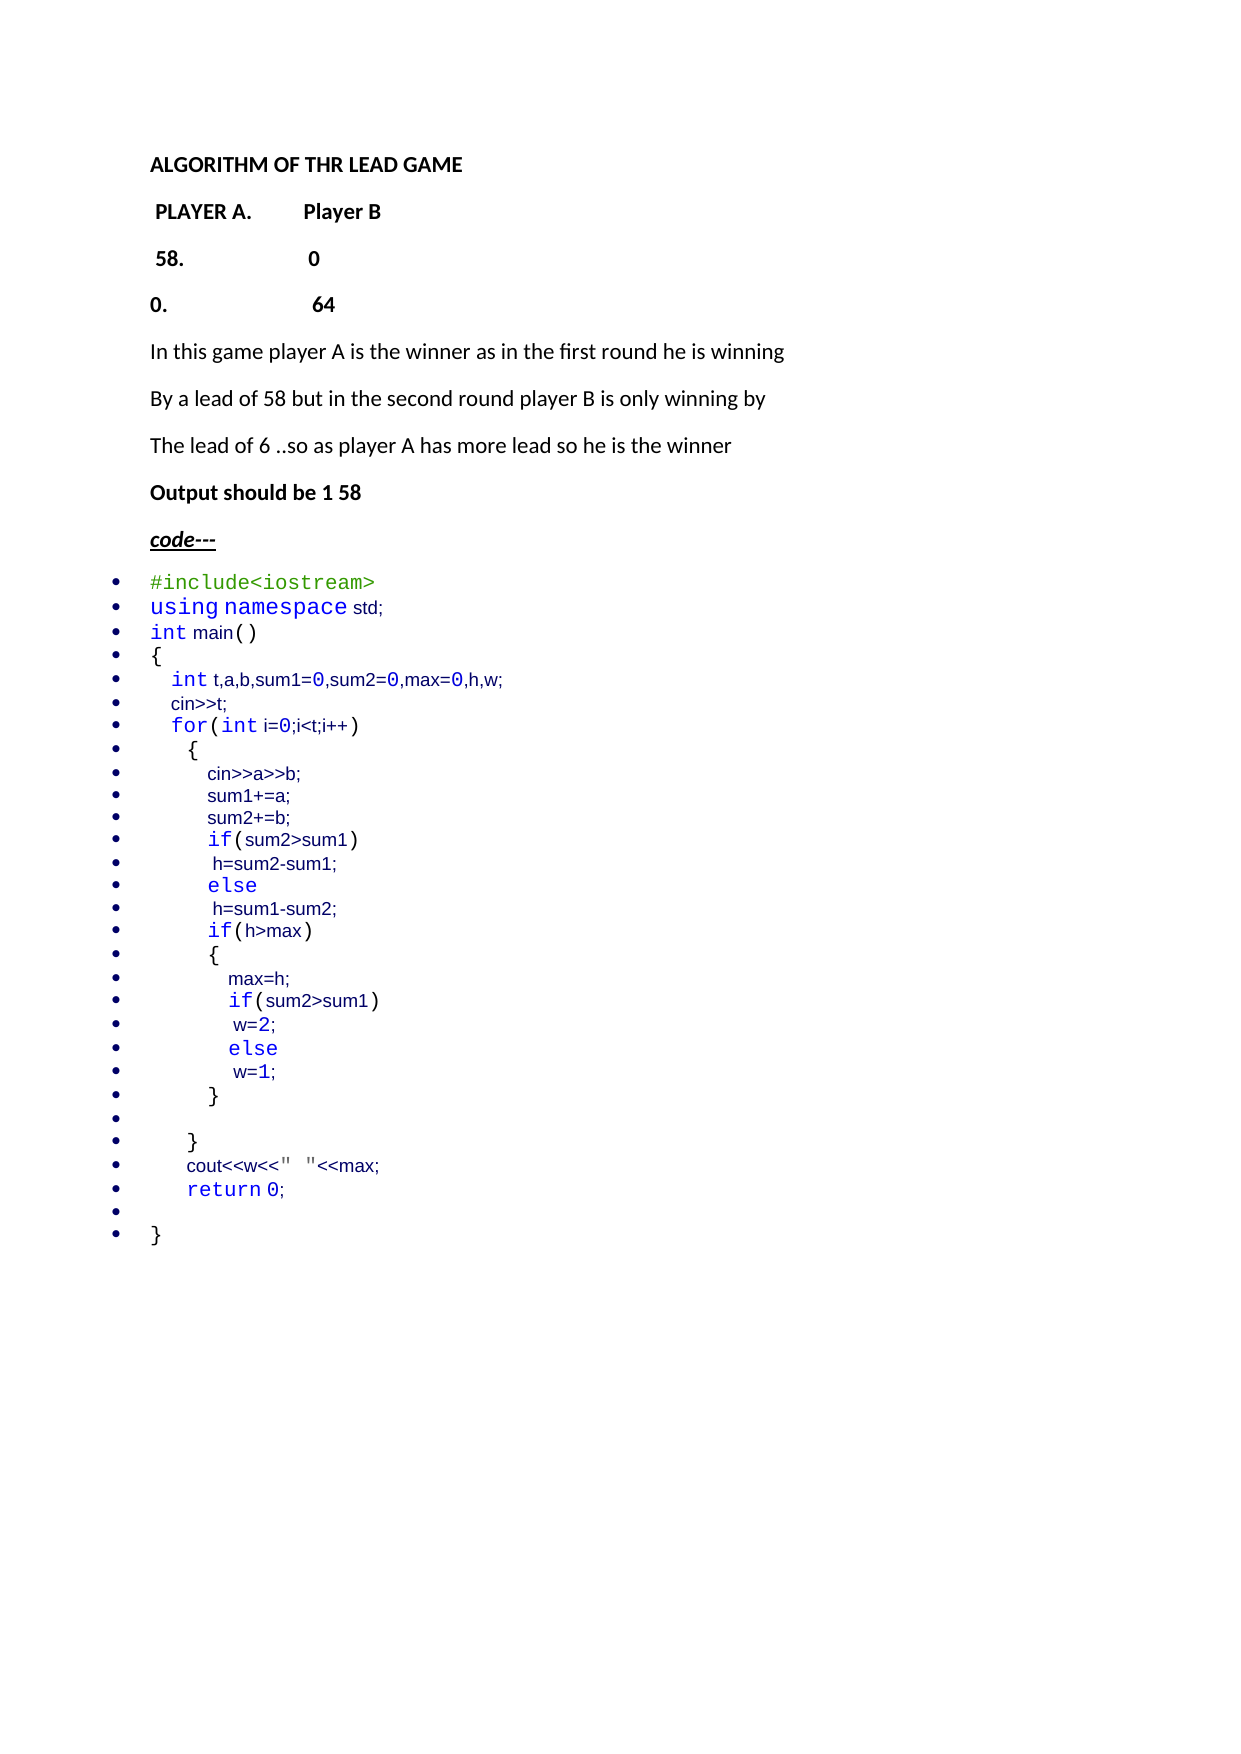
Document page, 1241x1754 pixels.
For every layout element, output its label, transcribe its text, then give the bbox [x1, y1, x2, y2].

list if(h>max) [112, 920, 1090, 944]
list int t,a,b,sum1=0,sum2=0,max=0,h,w; [112, 669, 1090, 693]
list w=1; [112, 1061, 1090, 1085]
text ALGORITHM OF THR LEAD GAME [150, 150, 1090, 178]
list h=sum1-sum2; [112, 898, 1090, 920]
list { [112, 944, 1090, 968]
text By a lead of 58 but in the second round player B is only winning by [150, 384, 1090, 412]
list cout<<w<<" "<<max; [112, 1154, 1090, 1178]
list cin>>t; [112, 693, 1090, 715]
list if(sum2>sum1) [112, 990, 1090, 1014]
text 0. 64 [150, 291, 1090, 319]
list for(int i=0;i<t;i++) [112, 715, 1090, 739]
list if(sum2>sum1) [112, 829, 1090, 852]
text code--- [150, 525, 1090, 553]
list cin>>a>>b; [112, 762, 1090, 784]
list sum2+=b; [112, 807, 1090, 829]
text In this game player A is the winner as in the first round he is winning [150, 337, 1090, 366]
list else [112, 874, 1090, 898]
list { [112, 739, 1090, 762]
list w=2; [112, 1014, 1090, 1038]
list { [112, 645, 1090, 669]
text 58. 0 [150, 244, 1090, 272]
list sum1+=a; [112, 784, 1090, 807]
list using namespace std; [112, 596, 1090, 621]
list return 0; [112, 1178, 1090, 1202]
list h=sum2-sum1; [112, 852, 1090, 874]
list #include<iostream> [112, 572, 1090, 596]
list } [112, 1131, 1090, 1154]
list } [112, 1085, 1090, 1109]
text The lead of 6 ..so as player A has more lead so he is the winner [150, 431, 1090, 459]
list else [112, 1038, 1090, 1061]
list int main() [112, 621, 1090, 645]
list max=h; [112, 968, 1090, 990]
text PLAYER A. Player B [150, 197, 1090, 225]
text Output should be 1 58 [150, 478, 1090, 506]
list } [112, 1224, 1090, 1248]
